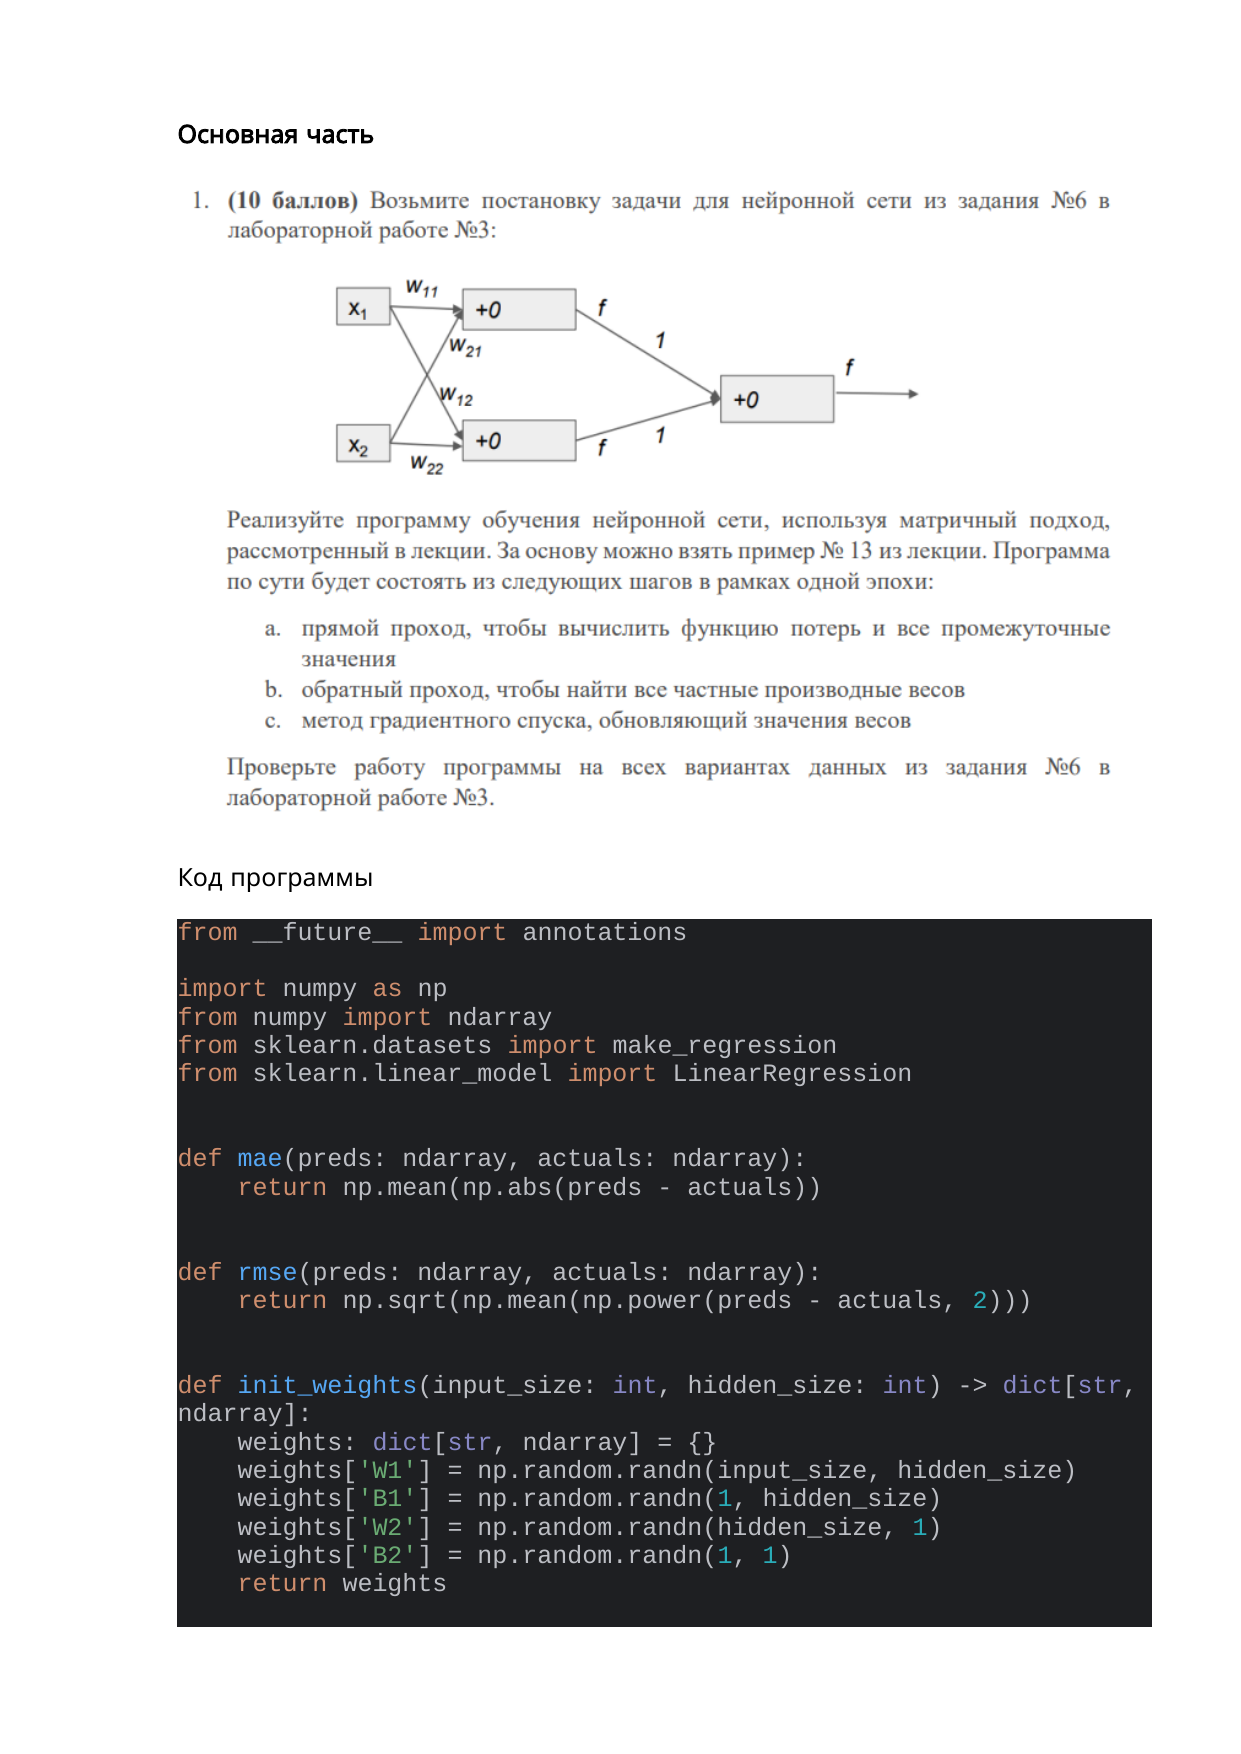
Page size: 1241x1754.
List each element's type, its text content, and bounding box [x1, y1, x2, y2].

text Код программы [177, 862, 1152, 892]
text Основная часть [177, 118, 1152, 148]
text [177, 919, 1152, 1627]
picture [177, 175, 1152, 836]
